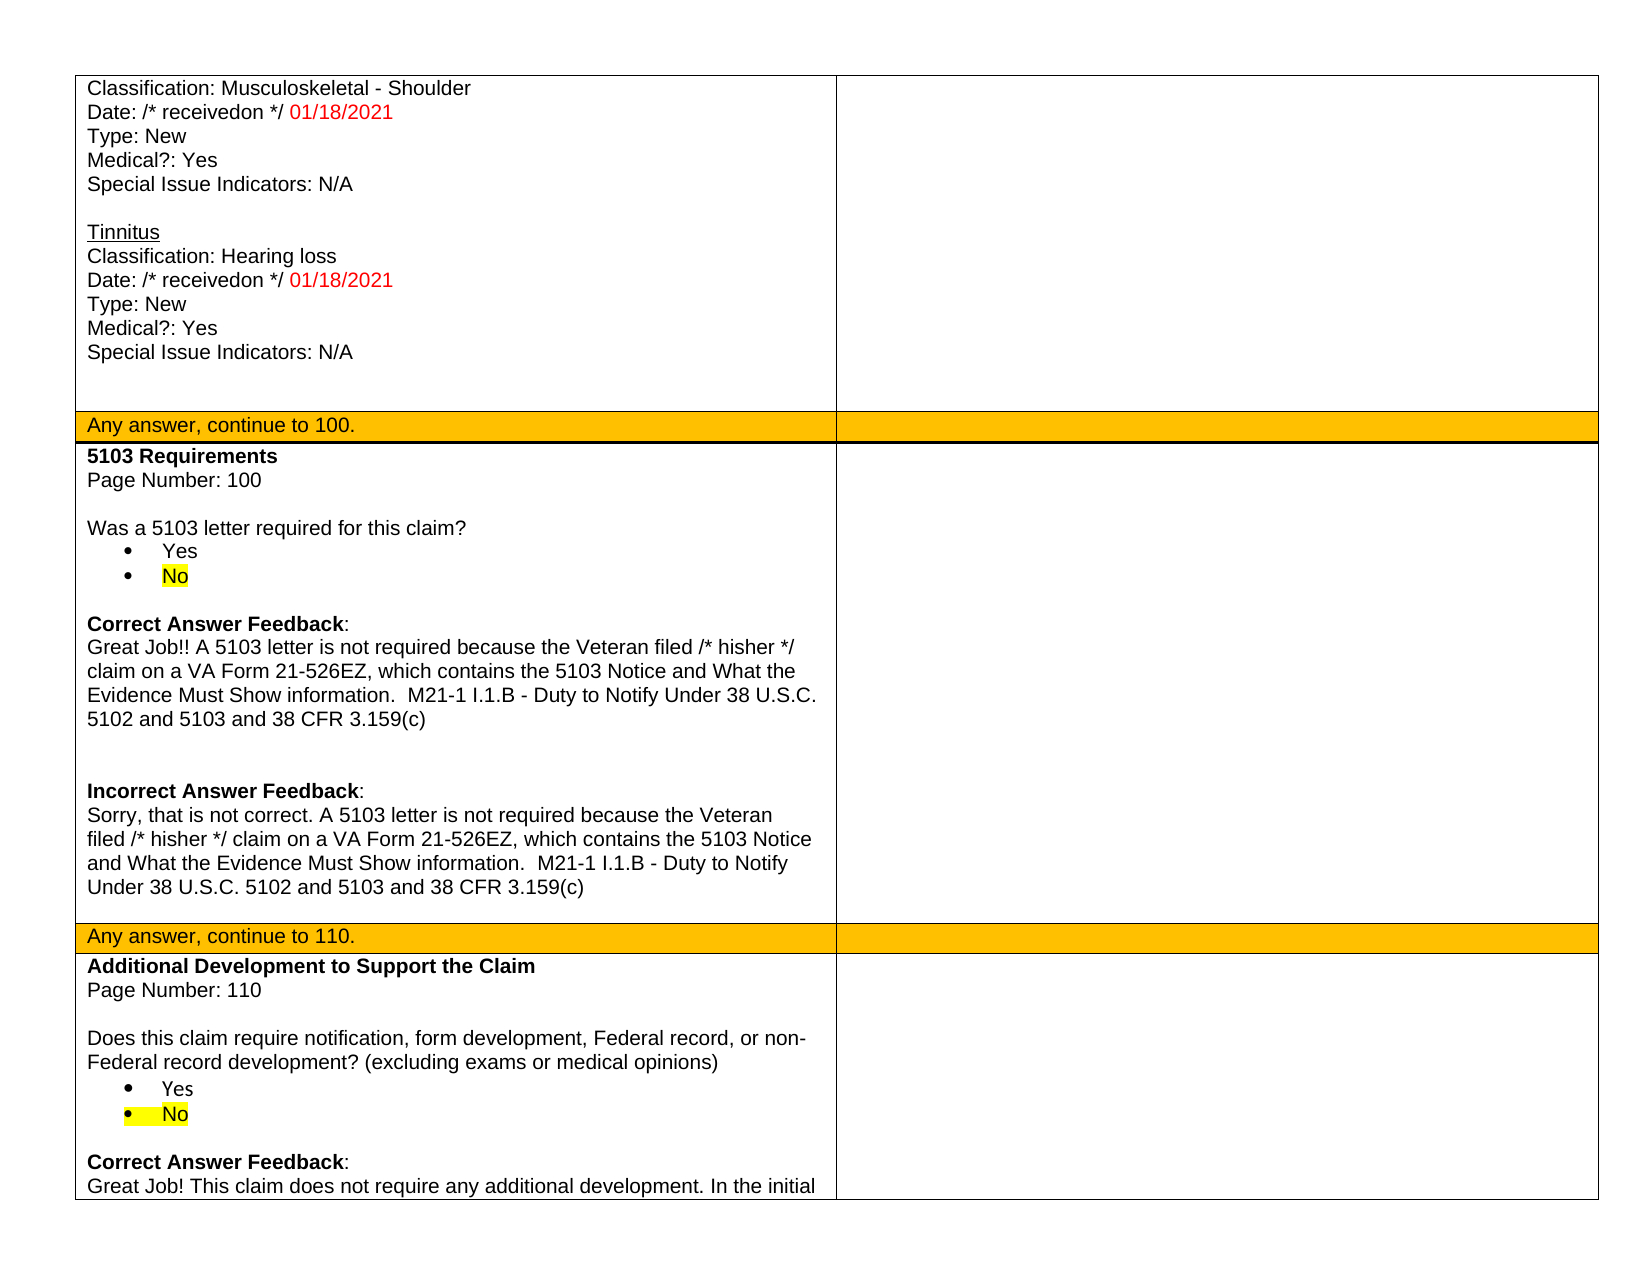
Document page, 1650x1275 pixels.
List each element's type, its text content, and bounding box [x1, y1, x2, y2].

table_header 5103 Requirements Page Number: 100 Was a 5103 letter required for this claim? Yes No Correct Answer Feedback: Great Job!! A 5103 letter is not required because the Veteran filed /* hisher */ claim on a VA Form 21-526EZ, which contains the 5103 Notice and What the Evidence Must Show information. M21-1 I.1.B - Duty to Notify Under 38 U.S.C. 5102 and 5103 and 38 CFR 3.159(c) Incorrect Answer Feedback: Sorry, that is not correct. A 5103 letter is not required because the Veteran filed /* hisher */ claim on a VA Form 21-526EZ, which contains the 5103 Notice and What the Evidence Must Show information. M21-1 I.1.B - Duty to Notify Under 38 U.S.C. 5102 and 5103 and 38 CFR 3.159(c) [76, 444, 836, 923]
table_cell [837, 924, 1598, 953]
table_cell Any answer, continue to 100. [76, 412, 836, 441]
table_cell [76, 954, 836, 1199]
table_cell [76, 76, 836, 411]
table_cell [837, 954, 1598, 1199]
table_cell [837, 412, 1598, 441]
table_cell Any answer, continue to 110. [76, 924, 836, 953]
table_header [837, 444, 1598, 923]
table_cell [837, 76, 1598, 411]
